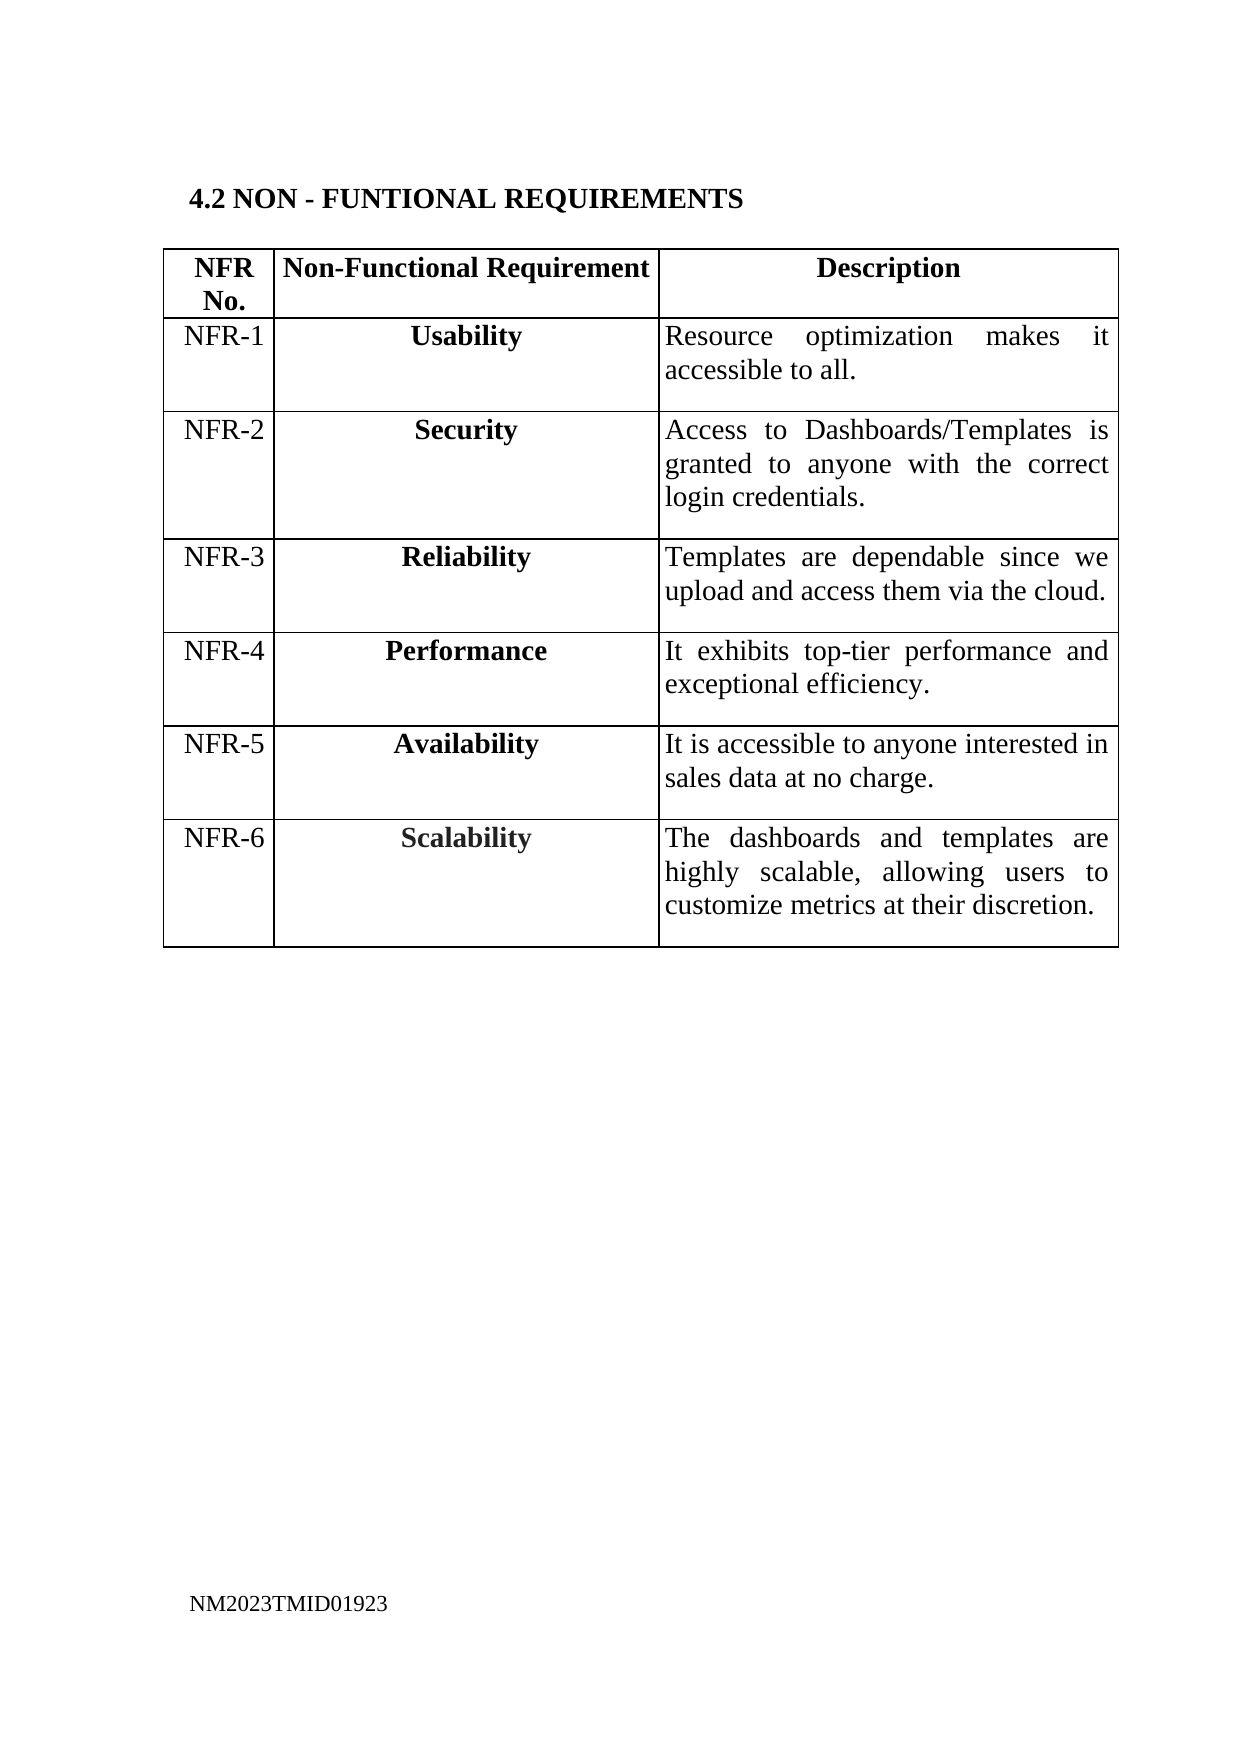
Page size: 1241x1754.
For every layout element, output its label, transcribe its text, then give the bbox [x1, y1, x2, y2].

table_cell NFR-1 [164, 319, 273, 411]
table_cell Availability [275, 727, 658, 819]
table_cell Scalability [275, 820, 658, 946]
table_cell Reliability [275, 540, 658, 631]
table_cell NFR-2 [164, 412, 273, 538]
table_cell Access to Dashboards/Templates is granted to anyone with the correct login credentials. [660, 412, 1118, 538]
table_header Non-Functional Requirement [275, 250, 658, 317]
table_cell It exhibits top-tier performance and exceptional efficiency. [660, 633, 1118, 725]
table_header NFR No. [164, 250, 273, 317]
table_cell NFR-5 [164, 727, 273, 819]
table_cell Templates are dependable since we upload and access them via the cloud. [660, 540, 1118, 631]
table_cell NFR-4 [164, 633, 273, 725]
text 4.2 NON - FUNTIONAL REQUIREMENTS [189, 181, 1092, 215]
table_cell The dashboards and templates are highly scalable, allowing users to customize metrics at their discretion. [660, 820, 1118, 946]
table_cell It is accessible to anyone interested in sales data at no charge. [660, 727, 1118, 819]
table_cell Performance [275, 633, 658, 725]
table_cell Usability [275, 319, 658, 411]
table_cell NFR-6 [164, 820, 273, 946]
table_cell Resource optimization makes it accessible to all. [660, 319, 1118, 411]
table_header Description [660, 250, 1118, 317]
table_cell Security [275, 412, 658, 538]
table_cell NFR-3 [164, 540, 273, 631]
